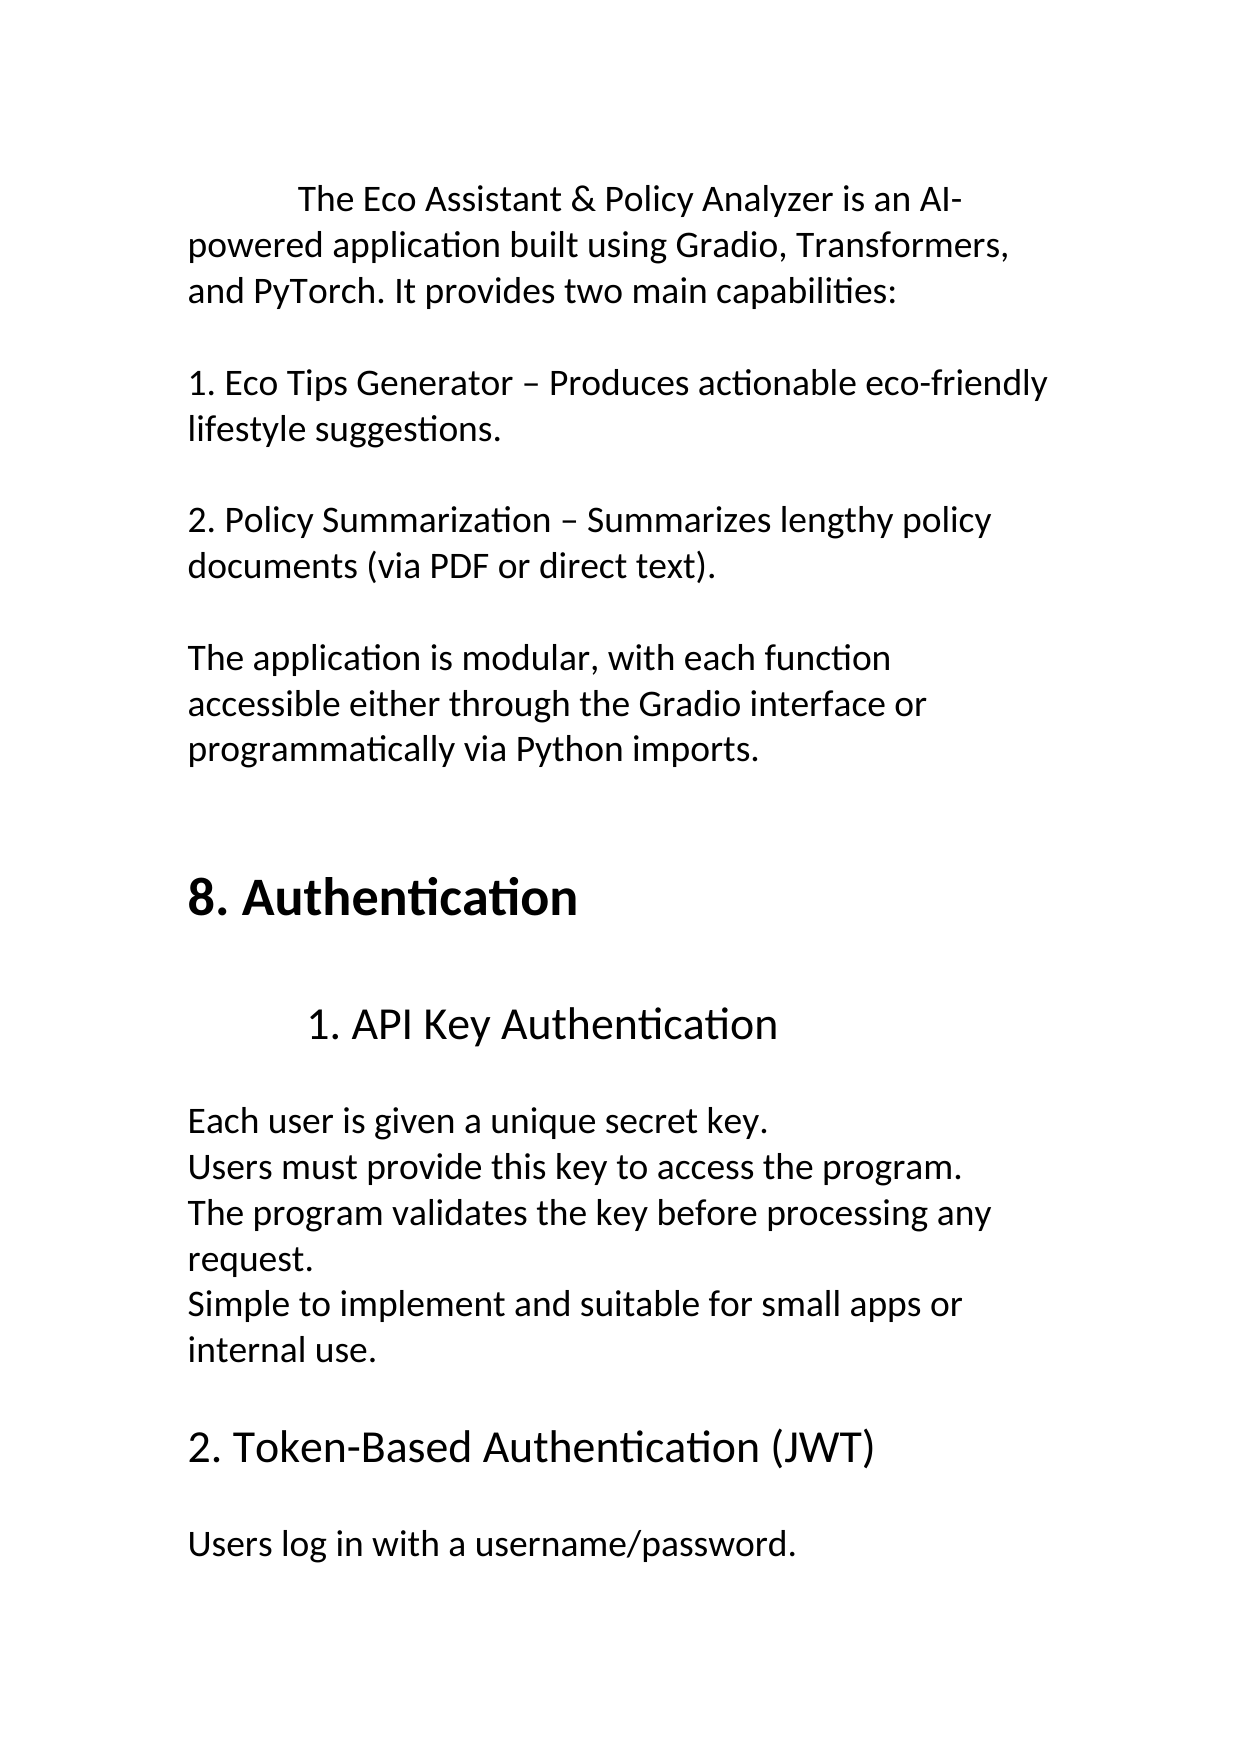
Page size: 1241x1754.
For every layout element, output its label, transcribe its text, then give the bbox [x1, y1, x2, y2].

text 1. Eco Tips Generator – Produces actionable eco-friendly lifestyle suggestions. [187, 359, 1053, 450]
text The program validates the key before processing any request. [187, 1189, 1053, 1280]
text Users log in with a username/password. [187, 1519, 1053, 1565]
text 2. Token-Based Authentication (JWT) [187, 1418, 1053, 1474]
text Simple to implement and suitable for small apps or internal use. [187, 1280, 1053, 1372]
text Each user is given a unique secret key. [187, 1097, 1053, 1143]
text 1. API Key Authentication [187, 995, 1053, 1051]
list Authentication [187, 863, 1053, 929]
text 2. Policy Summarization – Summarizes lengthy policy documents (via PDF or direct text). [187, 496, 1053, 588]
text The application is modular, with each function accessible either through the Gradio interface or programmatically via Python imports. [187, 634, 1053, 771]
text The Eco Assistant & Policy Analyzer is an AI-powered application built using Gradio, Transformers, and PyTorch. It provides two main capabilities: [187, 175, 1053, 313]
text Users must provide this key to access the program. [187, 1143, 1053, 1189]
